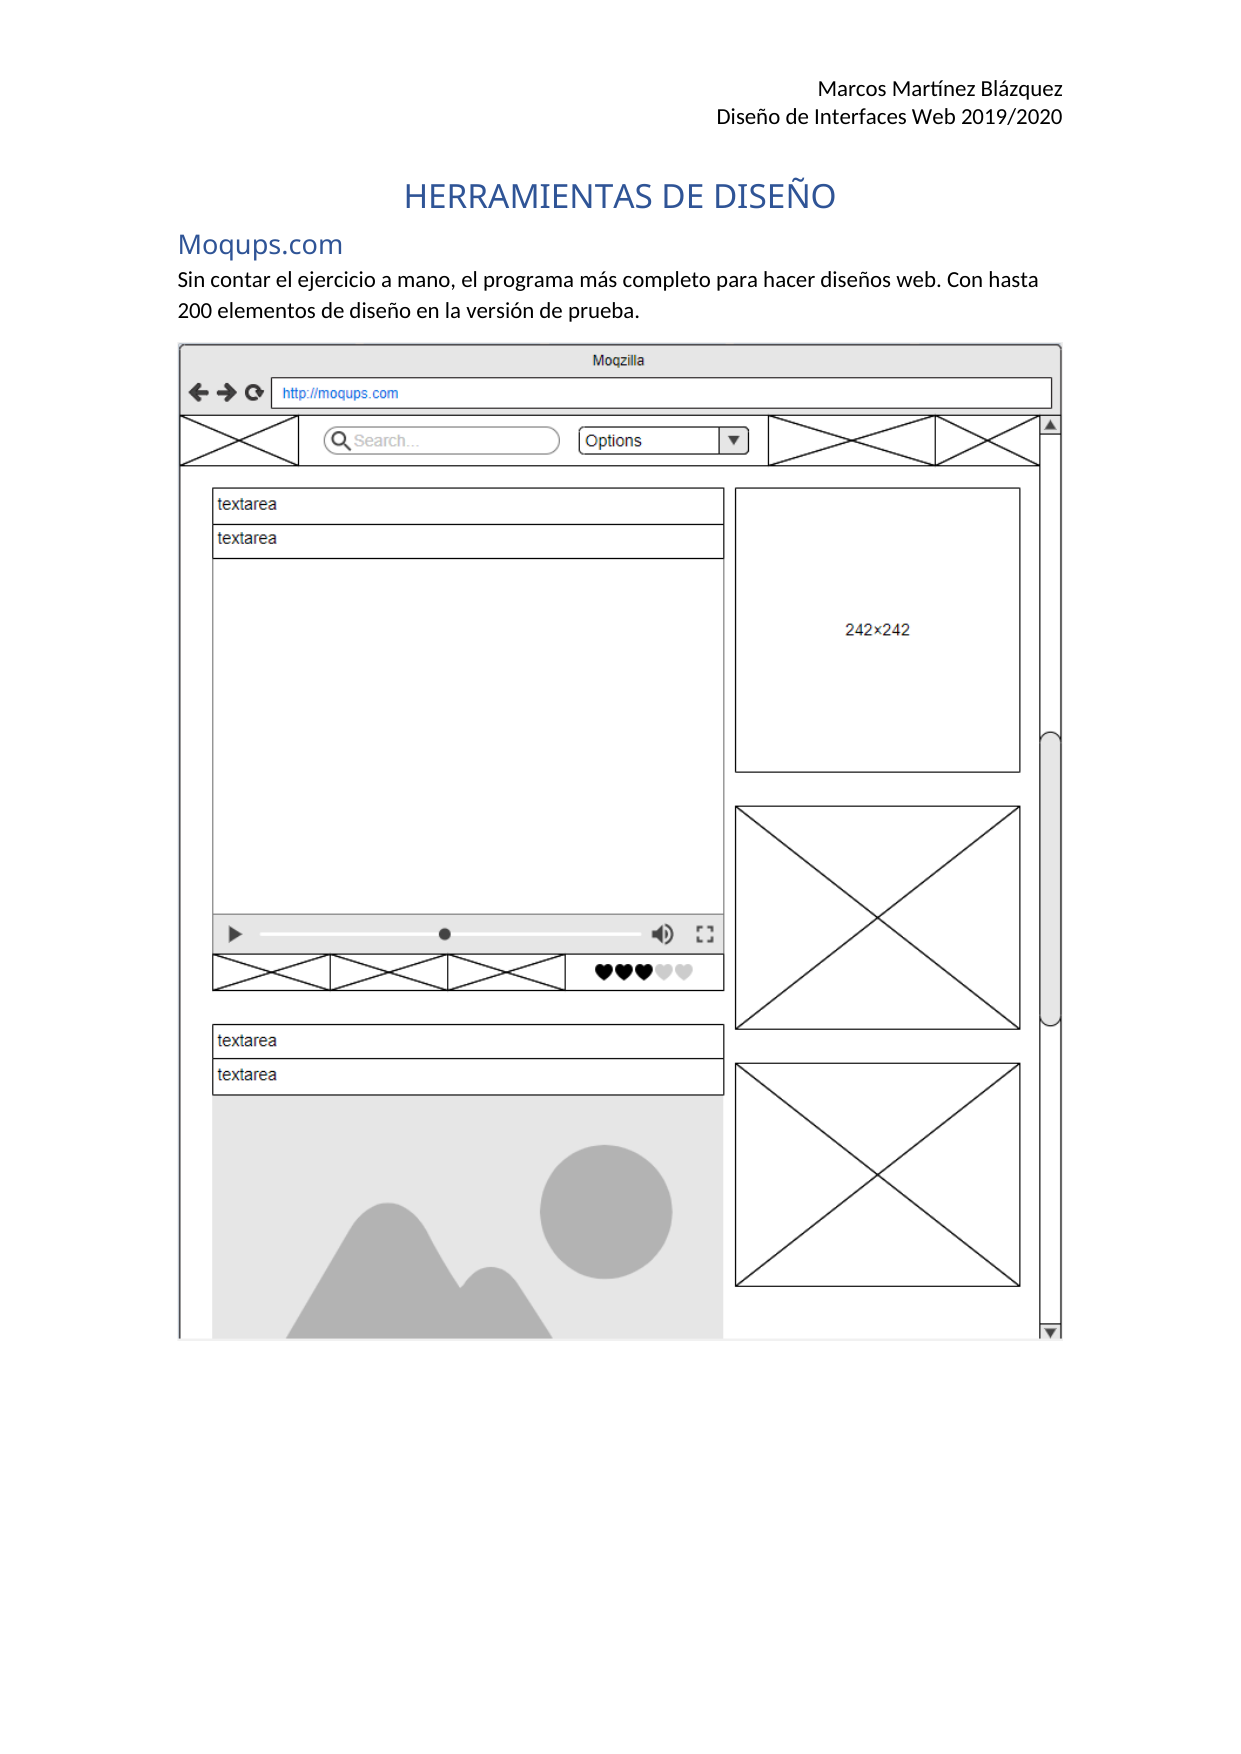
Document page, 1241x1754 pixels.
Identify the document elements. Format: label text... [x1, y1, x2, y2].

picture [177, 342, 1063, 1341]
text Sin contar el ejercicio a mano, el programa más completo para hacer diseños web. Con hasta 200 elementos de diseño en la versión de prueba. [177, 266, 1063, 324]
subtitle Moqups.com [177, 226, 1063, 263]
subtitle HERRAMIENTAS DE DISEÑO [177, 173, 1063, 218]
